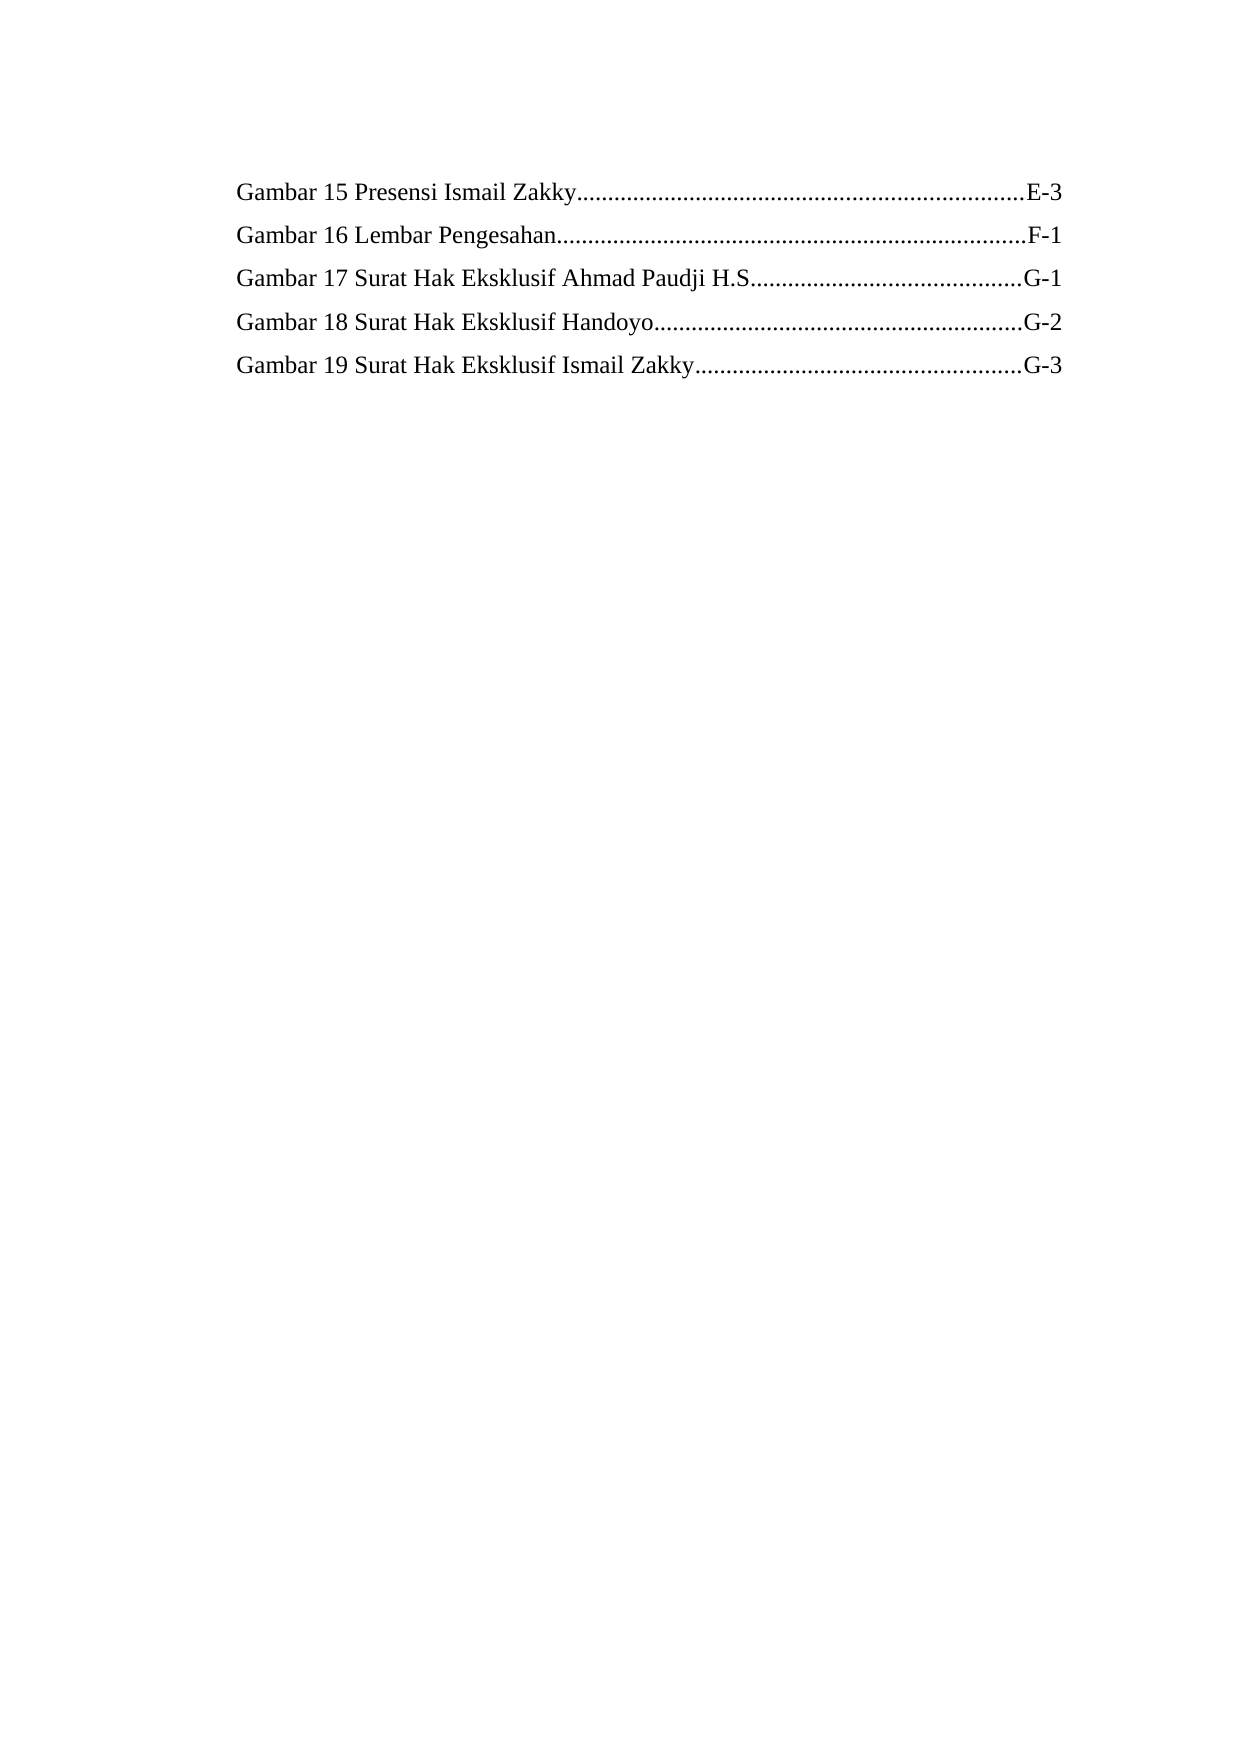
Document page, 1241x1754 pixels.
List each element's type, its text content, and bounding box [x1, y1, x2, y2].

text Gambar 15 Presensi Ismail Zakky. E-3 [236, 177, 1063, 206]
text Gambar 16 Lembar Pengesahan. F-1 [236, 220, 1063, 249]
text Gambar 17 Surat Hak Eksklusif Ahmad Paudji H.S G-1 [236, 263, 1063, 292]
text Gambar 18 Surat Hak Eksklusif Handoyo. G-2 [236, 307, 1063, 335]
text Gambar 19 Surat Hak Eksklusif Ismail Zakky. G-3 [236, 350, 1063, 378]
